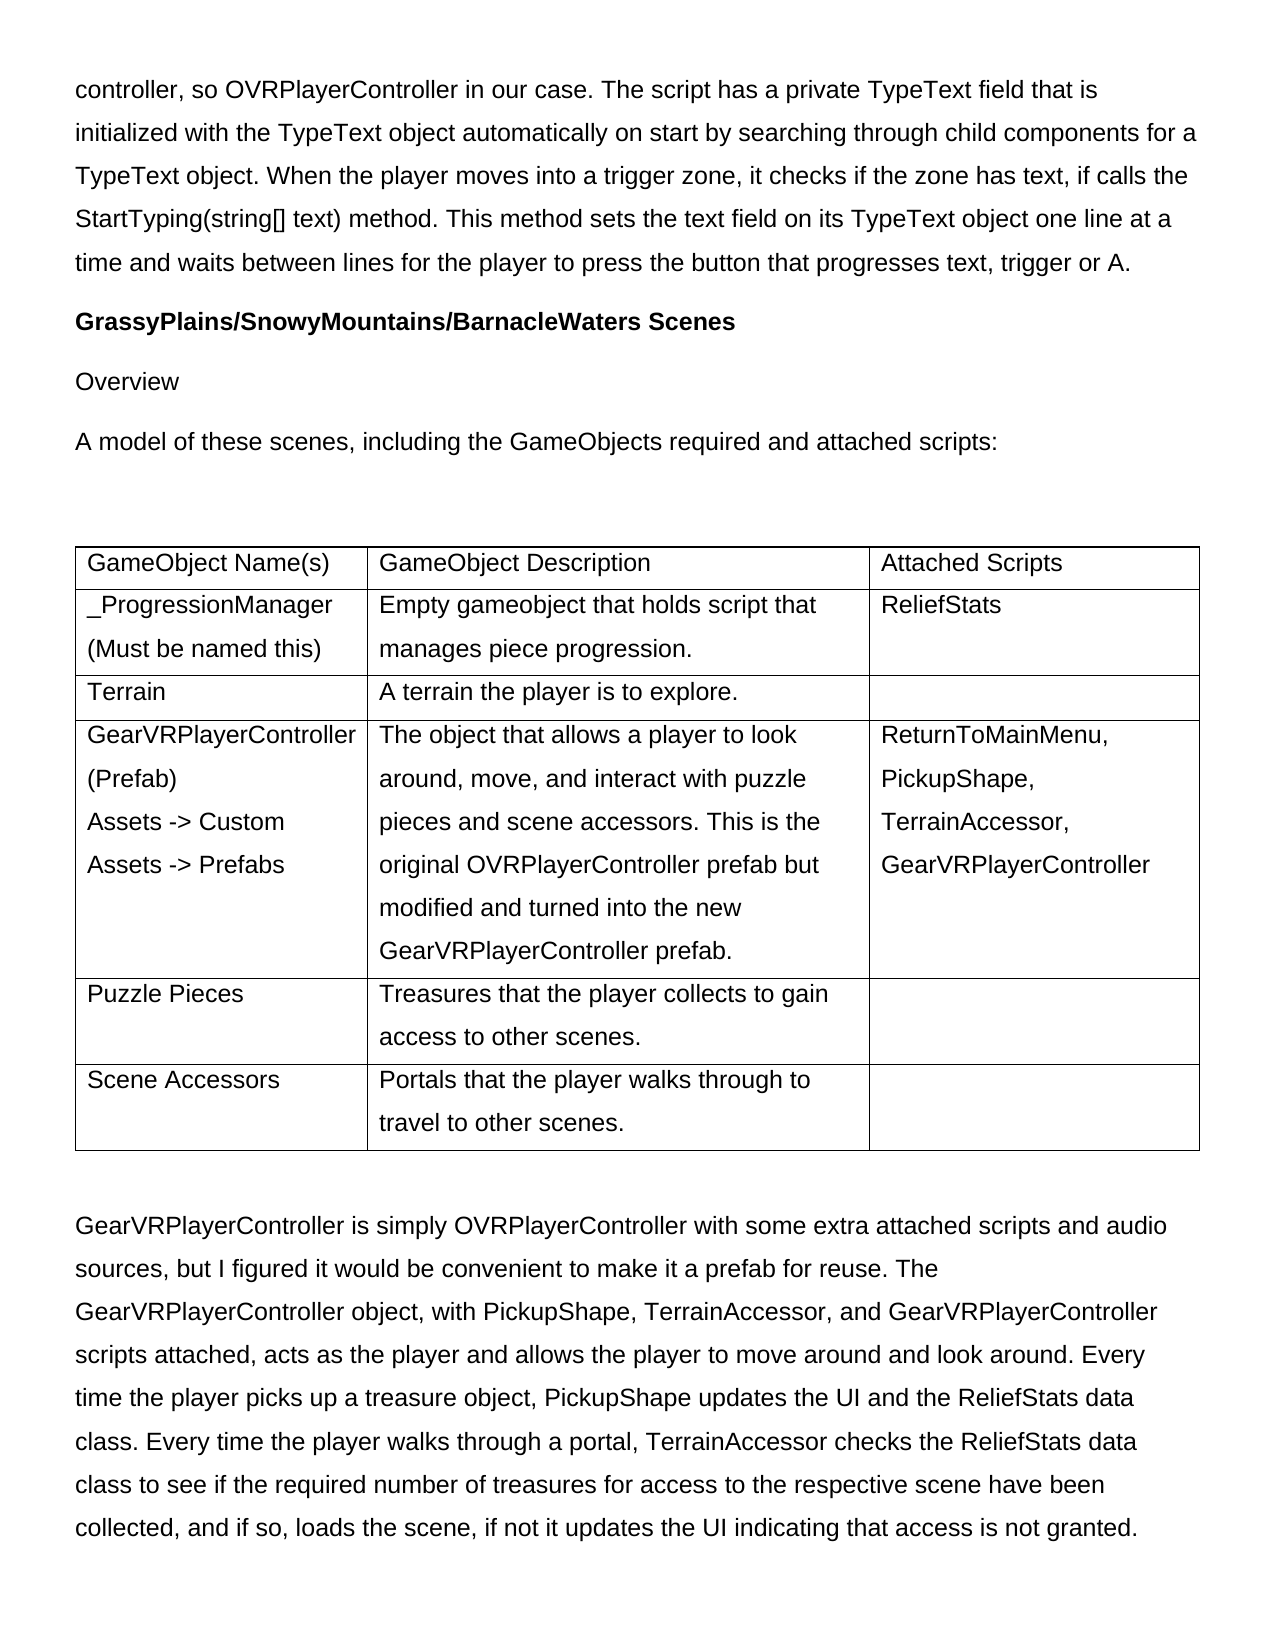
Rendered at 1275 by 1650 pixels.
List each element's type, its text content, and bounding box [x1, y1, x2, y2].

table_cell GearVRPlayerController (Prefab) Assets -> Custom Assets -> Prefabs [76, 721, 367, 978]
text Overview [75, 367, 1200, 396]
table_header GameObject Name(s) [76, 548, 367, 589]
table_cell Portals that the player walks through to travel to other scenes. [368, 1065, 869, 1150]
table_cell [870, 676, 1199, 719]
table_cell ReturnToMainMenu, PickupShape, TerrainAccessor, GearVRPlayerController [870, 721, 1199, 978]
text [75, 75, 1200, 276]
table_cell The object that allows a player to look around, move, and interact with puzzle pieces and scene accessors. This is the original OVRPlayerController prefab but modified and turned into the new GearVRPlayerController prefab. [368, 721, 869, 978]
text A model of these scenes, including the GameObjects required and attached scripts: [75, 427, 1200, 456]
table_header Attached Scripts [870, 548, 1199, 589]
table_cell Terrain [76, 676, 367, 719]
table_cell [870, 979, 1199, 1064]
table_cell Scene Accessors [76, 1065, 367, 1150]
table_cell ReliefStats [870, 590, 1199, 675]
table_cell _ProgressionManager (Must be named this) [76, 590, 367, 675]
table_cell Puzzle Pieces [76, 979, 367, 1064]
table_header GameObject Description [368, 548, 869, 589]
table_cell [870, 1065, 1199, 1150]
table_cell Empty gameobject that holds script that manages piece progression. [368, 590, 869, 675]
table_cell A terrain the player is to explore. [368, 676, 869, 719]
text GrassyPlains/SnowyMountains/BarnacleWaters Scenes [75, 307, 1200, 336]
text GearVRPlayerController is simply OVRPlayerController with some extra attached scripts and audio sources, but I figured it would be convenient to make it a prefab for reuse. The GearVRPlayerController object, with PickupShape, TerrainAccessor, and GearVRPlayerController scripts attached, acts as the player and allows the player to move around and look around. Every time the player picks up a treasure object, PickupShape updates the UI and the ReliefStats data class. Every time the player walks through a portal, TerrainAccessor checks the ReliefStats data class to see if the required number of treasures for access to the respective scene have been collected, and if so, loads the scene, if not it updates the UI indicating that access is not granted. [75, 1211, 1200, 1542]
table_cell Treasures that the player collects to gain access to other scenes. [368, 979, 869, 1064]
